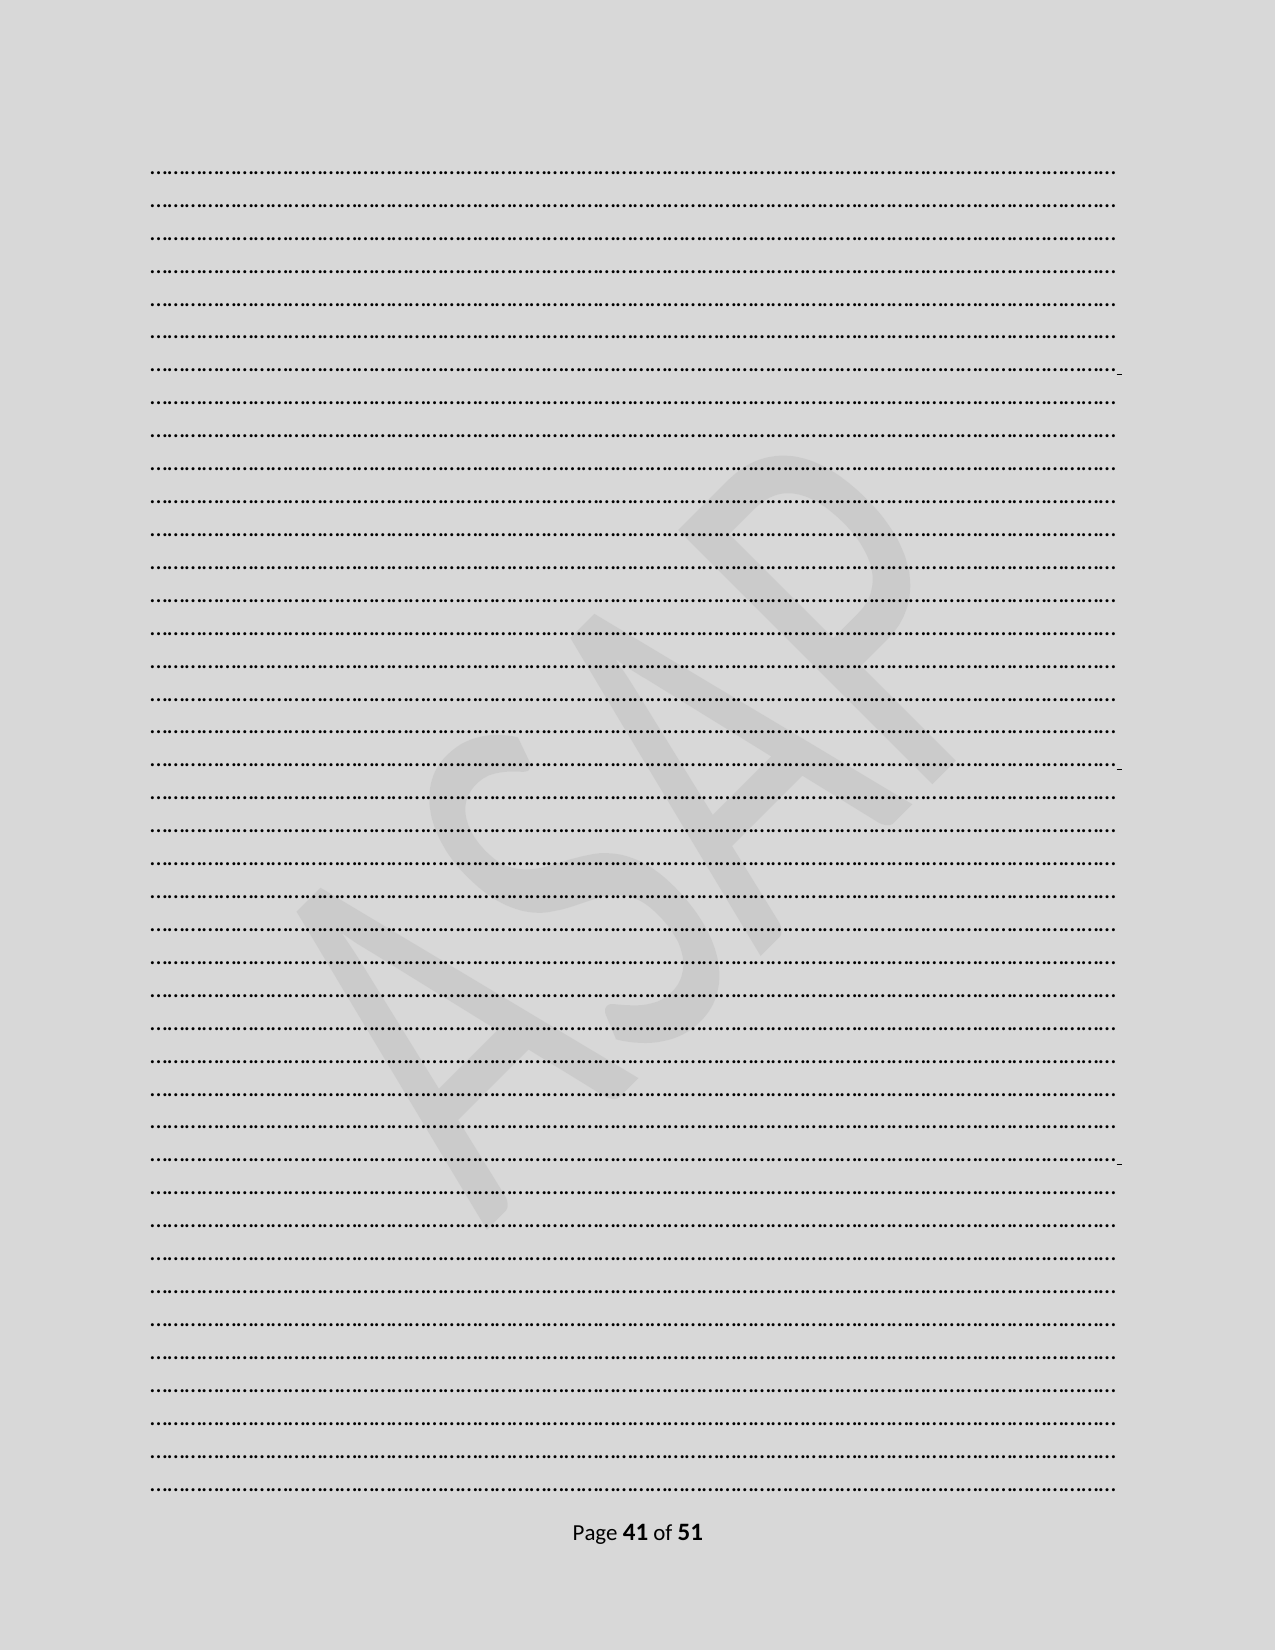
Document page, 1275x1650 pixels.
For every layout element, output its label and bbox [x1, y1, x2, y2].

text [150, 150, 1125, 1497]
